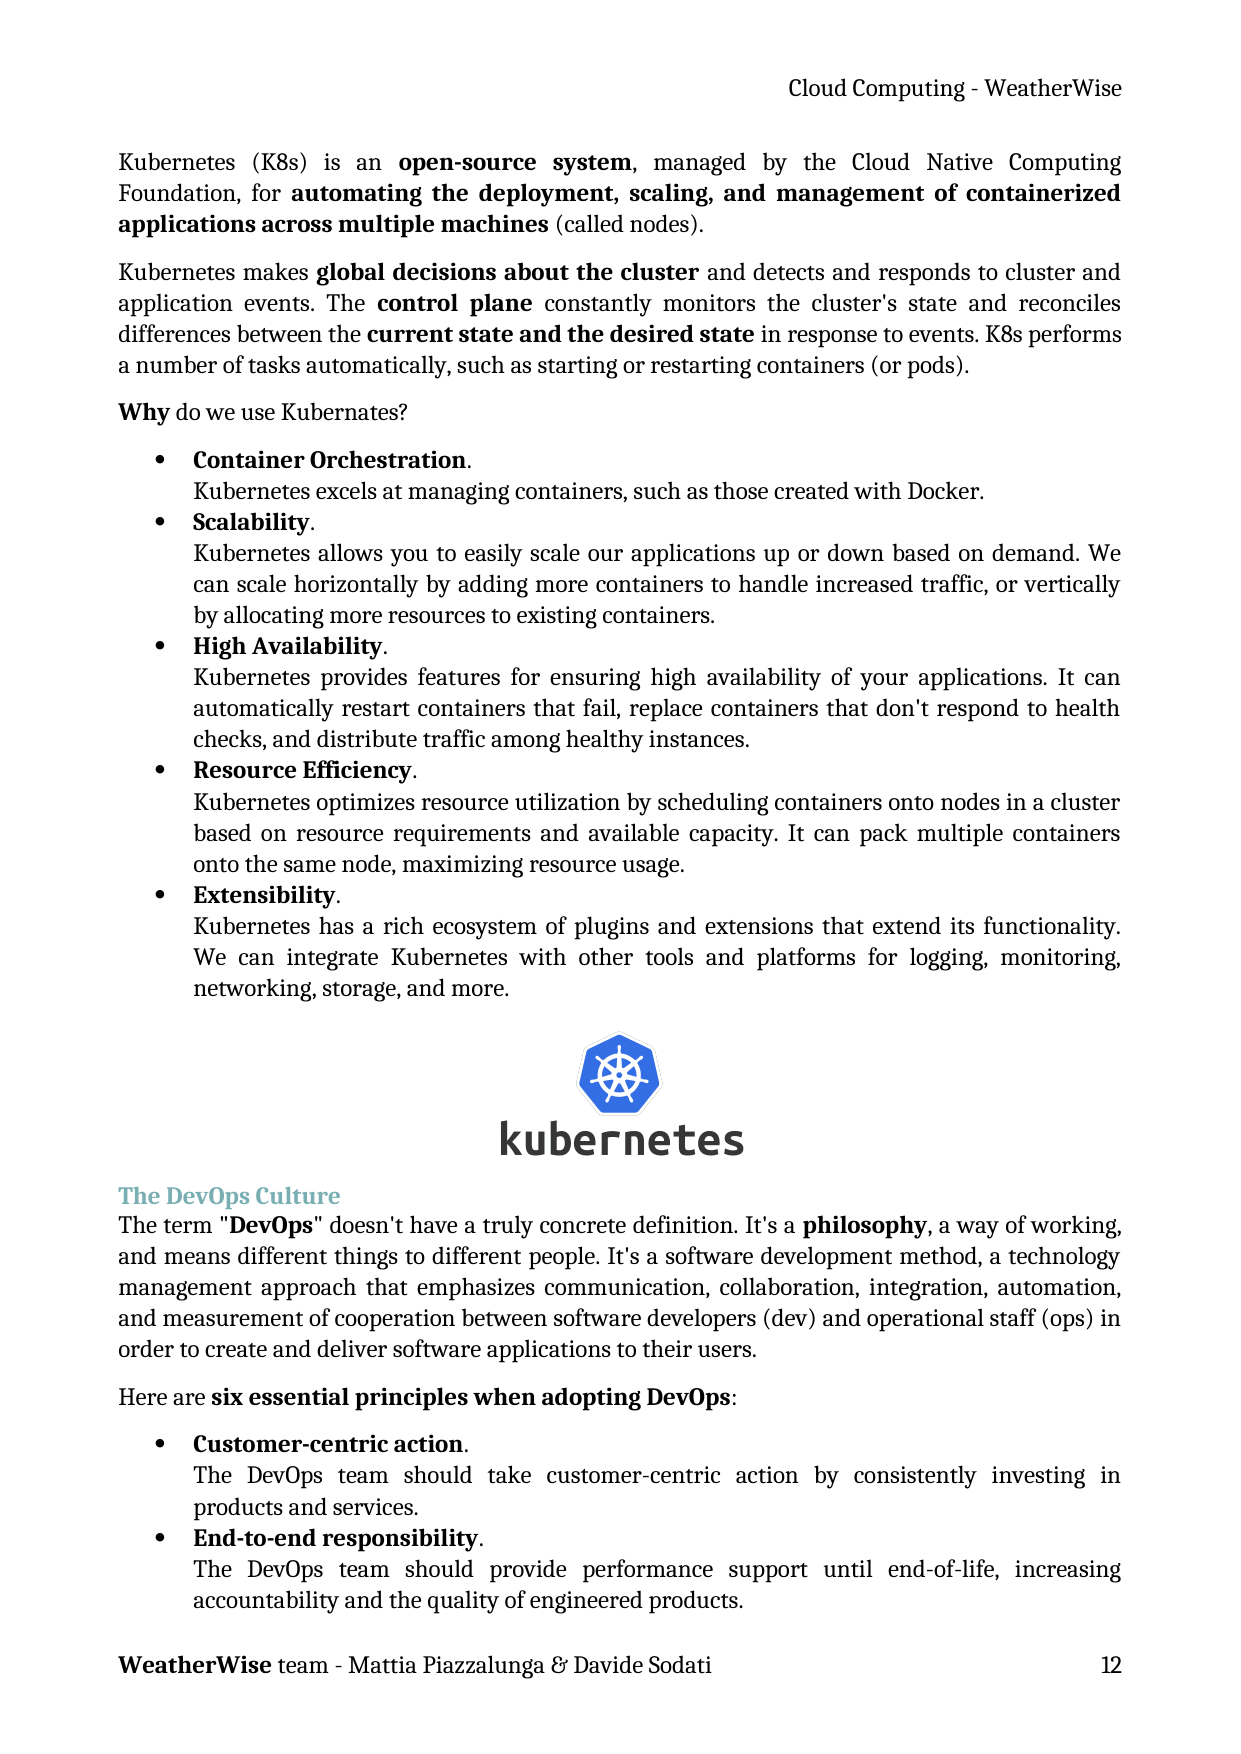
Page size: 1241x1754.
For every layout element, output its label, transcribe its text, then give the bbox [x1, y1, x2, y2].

text The term "DevOps" doesn't have a truly concrete definition. It's a philosophy, a way of working, and means different things to different people. It's a software development method, a technology management approach that emphasizes communication, collaboration, integration, automation, and measurement of cooperation between software developers (dev) and operational staff (ops) in order to create and deliver software applications to their users. [118, 1211, 1122, 1364]
list Scalability. [156, 508, 1122, 537]
text Why do we use Kubernates? [118, 398, 1122, 427]
text Kubernetes makes global decisions about the cluster and detects and responds to cluster and application events. The control plane constantly monitors the cluster's state and reconciles differences between the current state and the desired state in response to events. K8s performs a number of tasks automatically, such as starting or restarting containers (or pods). [118, 257, 1122, 379]
list Kubernetes has a rich ecosystem of plugins and extensions that extend its functionality. We can integrate Kubernetes with other tools and platforms for logging, monitoring, networking, storage, and more. [193, 912, 1122, 1002]
list Container Orchestration. [156, 446, 1122, 475]
text Here are six essential principles when adopting DevOps: [118, 1383, 1122, 1411]
list End-to-end responsibility. [156, 1523, 1122, 1552]
list High Availability. [156, 632, 1122, 661]
list The DevOps team should take customer-centric action by consistently investing in products and services. [193, 1461, 1122, 1521]
list Kubernetes excels at managing containers, such as those created with Docker. [193, 477, 1122, 506]
list Kubernetes allows you to easily scale our applications up or down based on demand. We can scale horizontally by adding more containers to handle increased traffic, or vertically by allocating more resources to existing containers. [193, 539, 1122, 630]
list Kubernetes provides features for ensuring high availability of your applications. It can automatically restart containers that fail, replace containers that don't respond to health checks, and distribute traffic among healthy instances. [193, 663, 1122, 754]
text Kubernetes (K8s) is an open-source system, managed by the Cloud Native Computing Foundation, for automating the deployment, scaling, and management of containerized applications across multiple machines (called nodes). [118, 148, 1122, 238]
text The DevOps Culture [118, 1182, 1122, 1211]
list Resource Efficiency. [156, 756, 1122, 785]
list The DevOps team should provide performance support until end-of-life, increasing accountability and the quality of engineered products. [193, 1554, 1122, 1614]
list Kubernetes optimizes resource utilization by scheduling containers onto nodes in a cluster based on resource requirements and available capacity. It can pack multiple containers onto the same node, maximizing resource usage. [193, 787, 1122, 878]
picture [494, 1021, 747, 1164]
list Extensibility. [156, 881, 1122, 909]
list Customer-centric action. [156, 1430, 1122, 1459]
